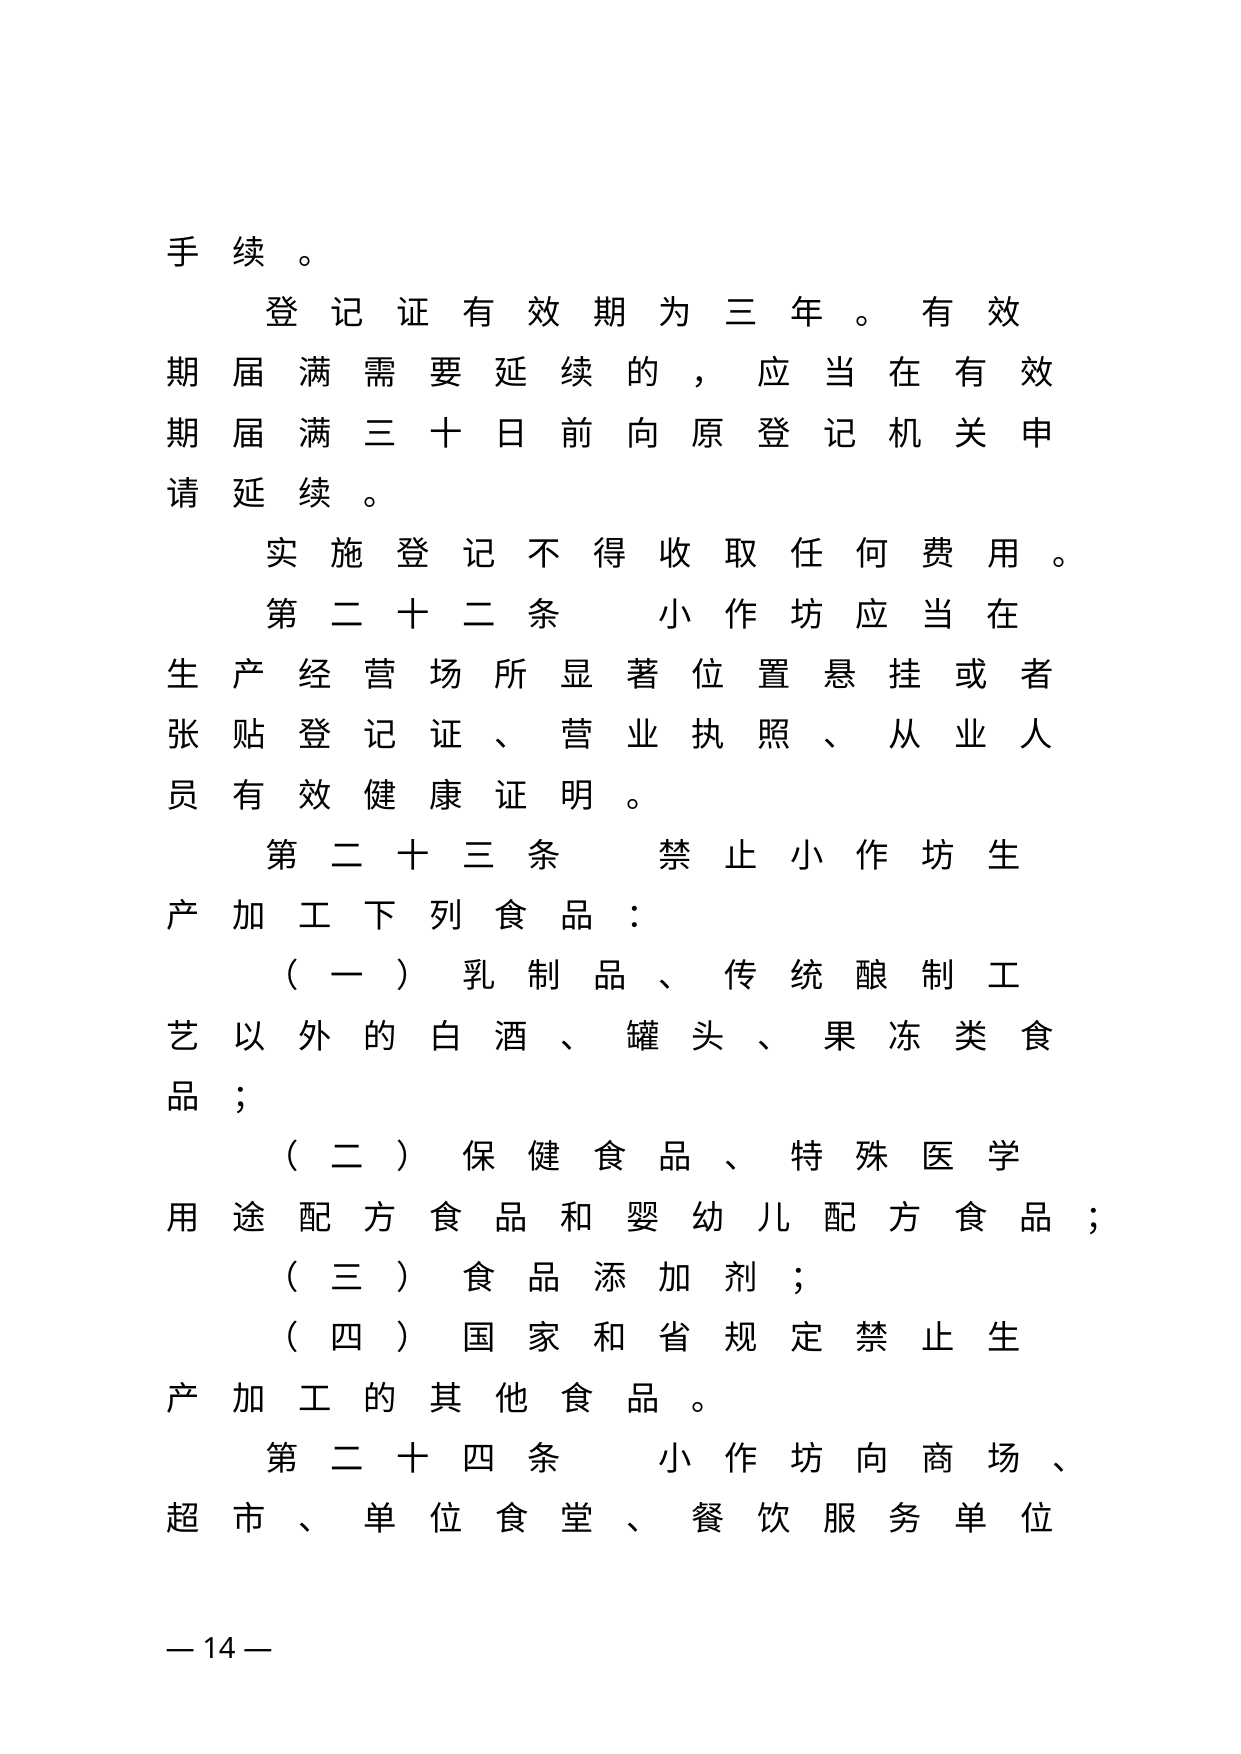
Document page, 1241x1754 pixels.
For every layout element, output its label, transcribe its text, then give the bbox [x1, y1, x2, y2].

text 实施登记不得收取任何费用。 [167, 521, 1085, 581]
text 登记证有效期为三年。有效期届满需要延续的，应当在有效期届满三十日前向原登记机关申请延续。 [167, 280, 1085, 521]
text （二）保健食品、特殊医学用途配方食品和婴幼儿配方食品； [167, 1124, 1085, 1245]
text 第二十二条 小作坊应当在生产经营场所显著位置悬挂或者张贴登记证、营业执照、从业人员有效健康证明。 [167, 581, 1085, 823]
text （一）乳制品、传统酿制工艺以外的白酒、罐头、果冻类食品； [167, 943, 1085, 1124]
text （三）食品添加剂； [167, 1245, 1085, 1305]
text 第二十三条 禁止小作坊生产加工下列食品： [167, 823, 1085, 943]
text （四）国家和省规定禁止生产加工的其他食品。 [167, 1305, 1085, 1426]
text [167, 219, 1085, 280]
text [167, 1426, 1085, 1546]
